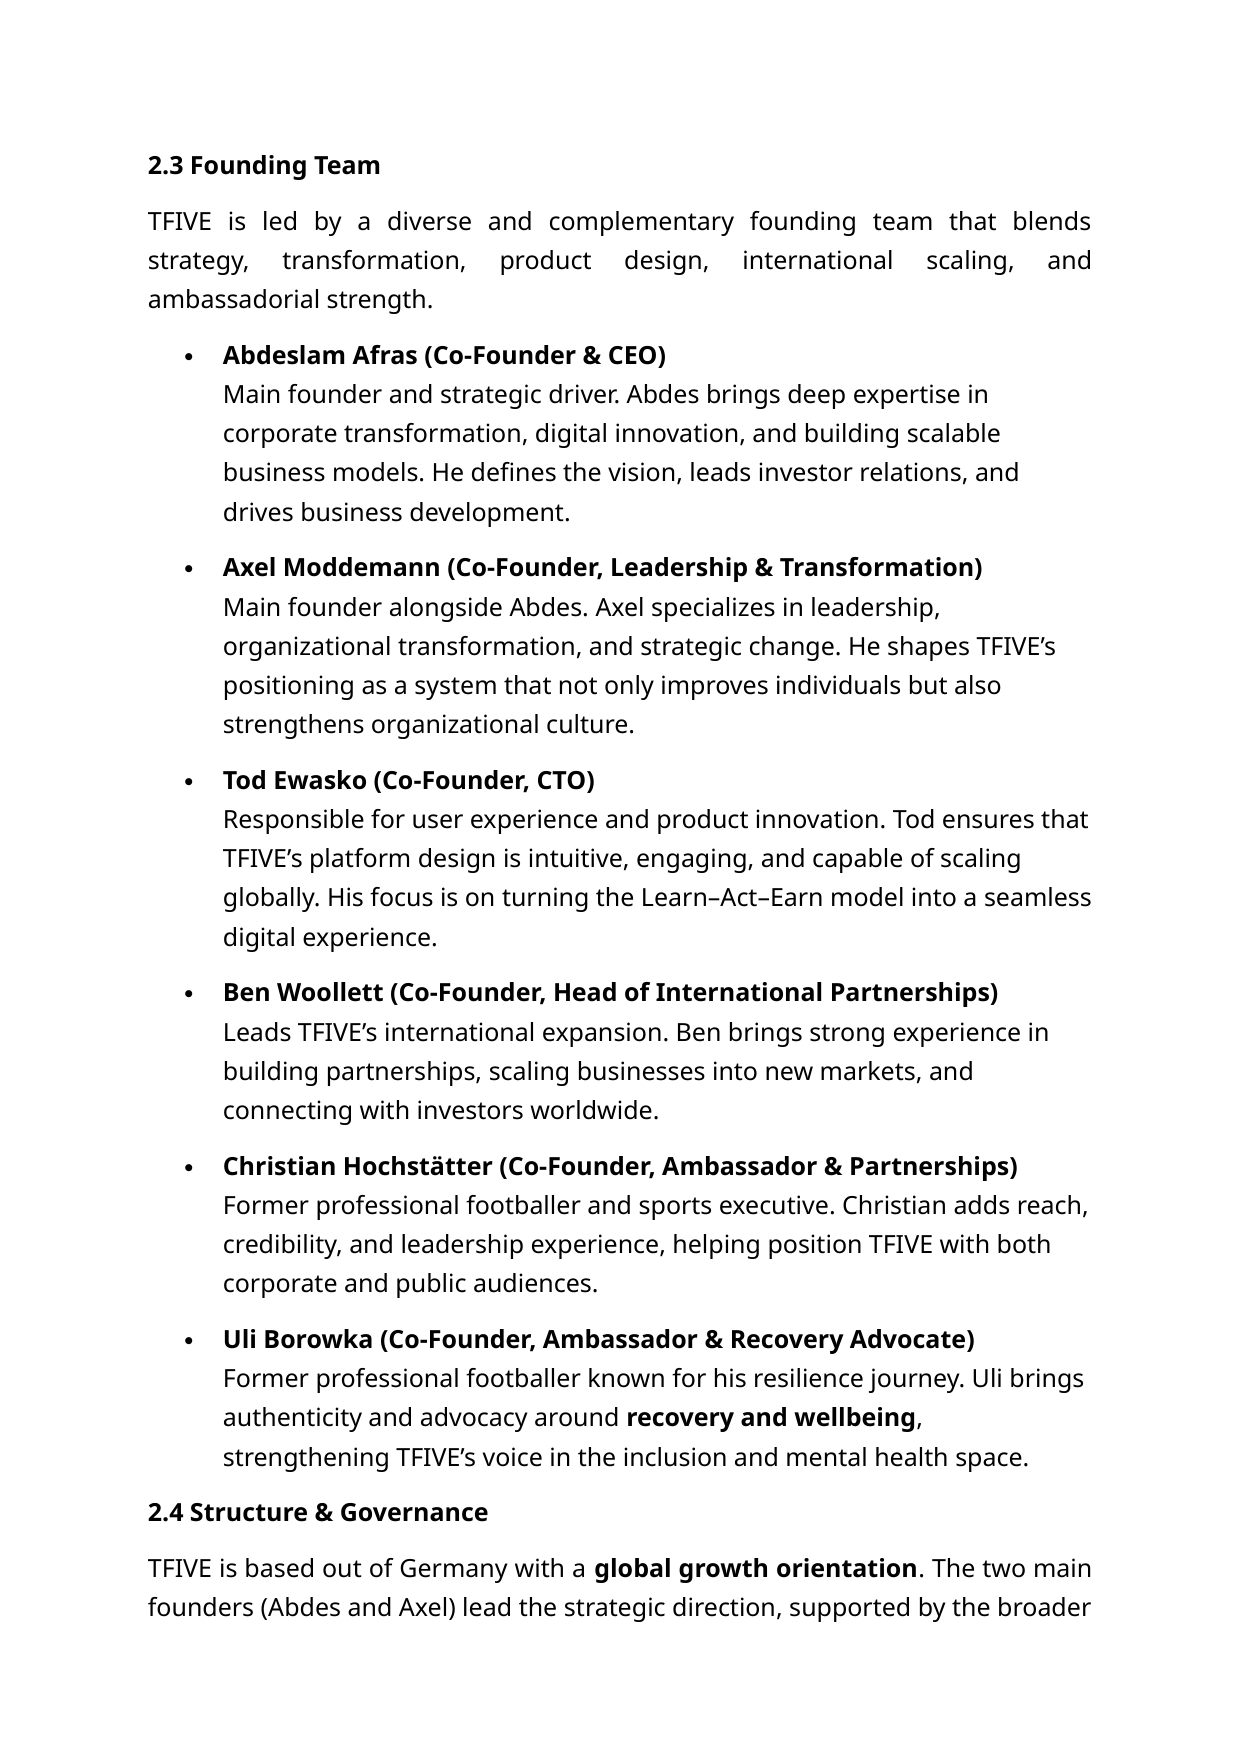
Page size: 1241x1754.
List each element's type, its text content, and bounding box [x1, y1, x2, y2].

text 2.4 Structure & Governance [148, 1495, 1093, 1529]
text 2.3 Founding Team [148, 148, 1093, 182]
list Axel Moddemann (Co-Founder, Leadership & Transformation) Main founder alongside Abdes. Axel specializes in leadership, organizational transformation, and strategic change. He shapes TFIVE’s positioning as a system that not only improves individuals but also strengthens organizational culture. [185, 550, 1093, 741]
list Abdeslam Afras (Co-Founder & CEO) Main founder and strategic driver. Abdes brings deep expertise in corporate transformation, digital innovation, and building scalable business models. He defines the vision, leads investor relations, and drives business development. [185, 338, 1093, 528]
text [148, 1551, 1093, 1624]
list Ben Woollett (Co-Founder, Head of International Partnerships) Leads TFIVE’s international expansion. Ben brings strong experience in building partnerships, scaling businesses into new markets, and connecting with investors worldwide. [185, 975, 1093, 1127]
list Tod Ewasko (Co-Founder, CTO) Responsible for user experience and product innovation. Tod ensures that TFIVE’s platform design is intuitive, engaging, and capable of scaling globally. His focus is on turning the Learn–Act–Earn model into a seamless digital experience. [185, 763, 1093, 953]
text TFIVE is led by a diverse and complementary founding team that blends strategy, transformation, product design, international scaling, and ambassadorial strength. [148, 203, 1093, 316]
list Uli Borowka (Co-Founder, Ambassador & Recovery Advocate) Former professional footballer known for his resilience journey. Uli brings authenticity and advocacy around recovery and wellbeing, strengthening TFIVE’s voice in the inclusion and mental health space. [185, 1322, 1093, 1473]
list Christian Hochstätter (Co-Founder, Ambassador & Partnerships) Former professional footballer and sports executive. Christian adds reach, credibility, and leadership experience, helping position TFIVE with both corporate and public audiences. [185, 1148, 1093, 1300]
